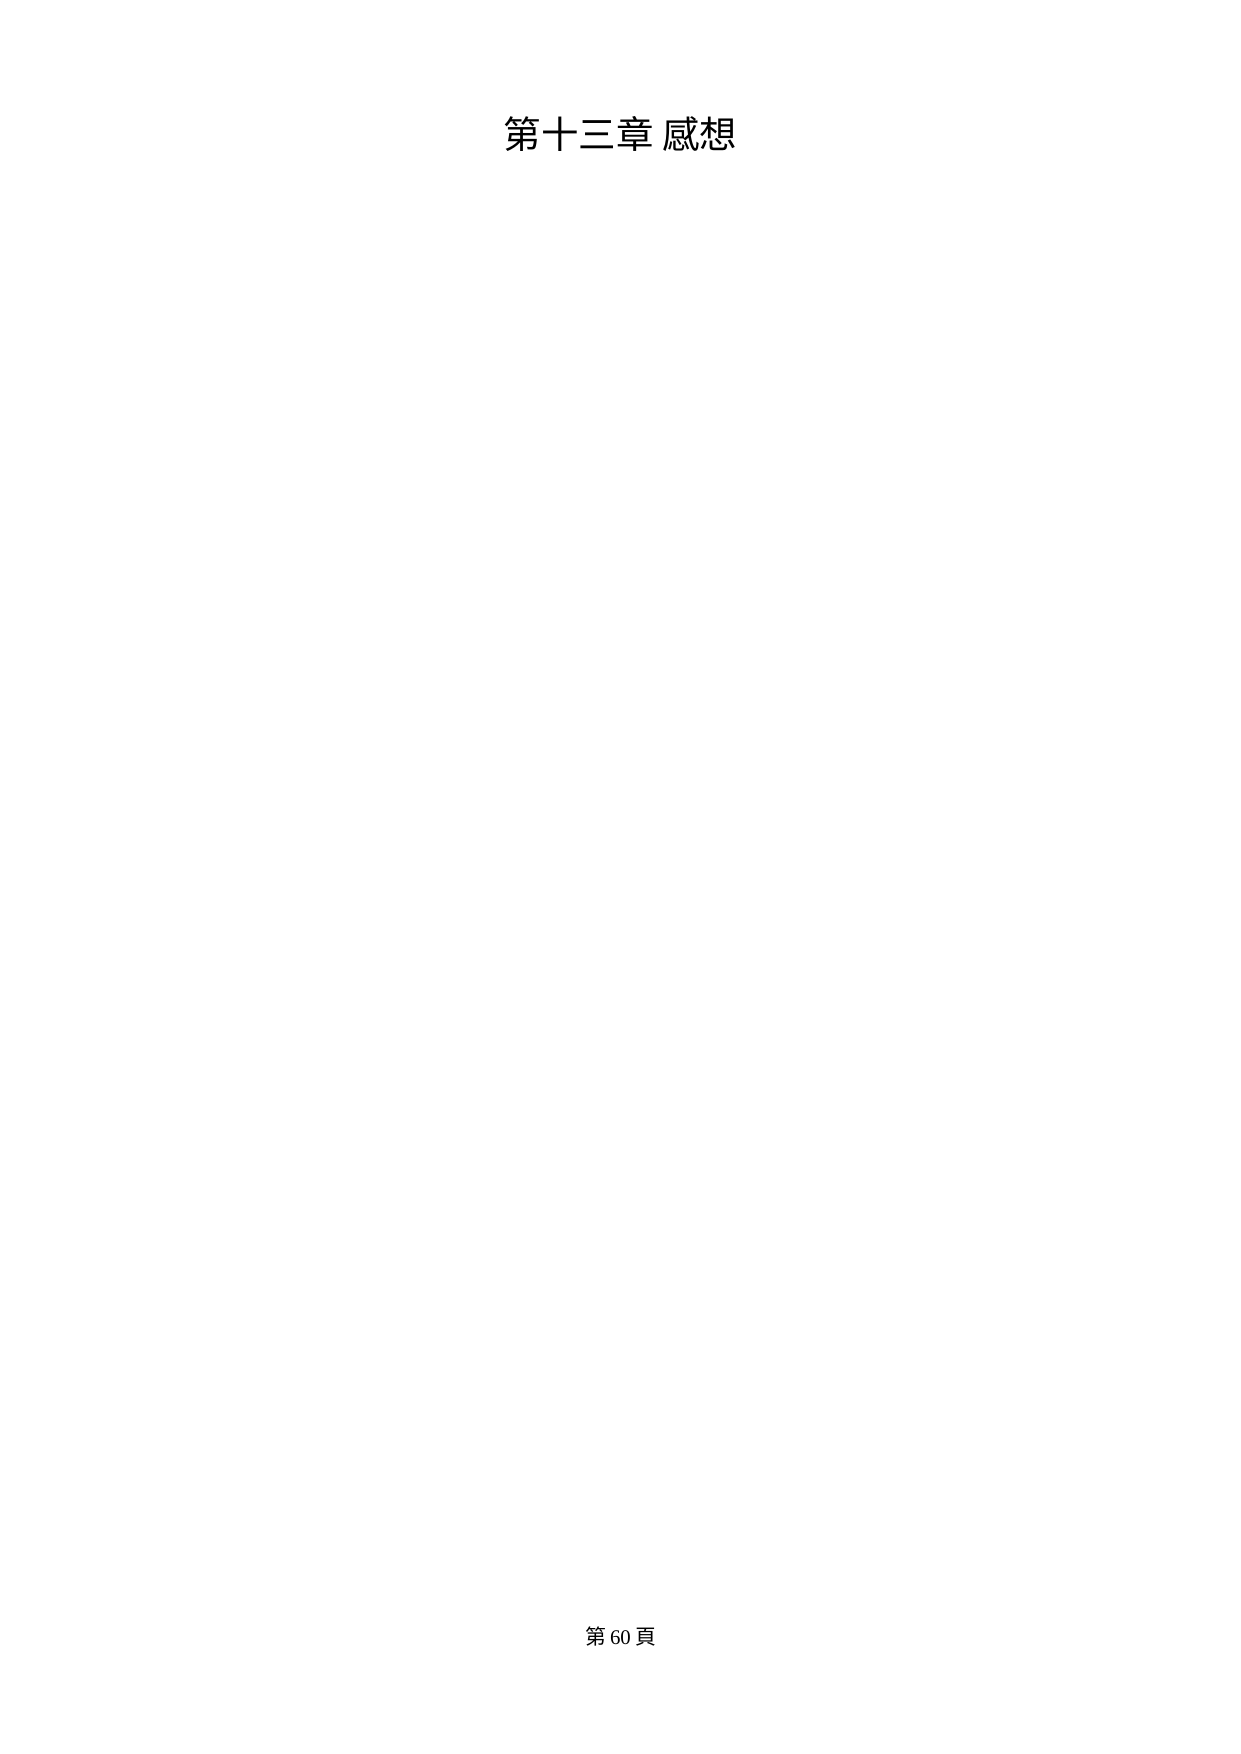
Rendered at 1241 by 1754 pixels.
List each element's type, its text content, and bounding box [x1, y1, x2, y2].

text 第十三章 感想 [89, 104, 1152, 159]
